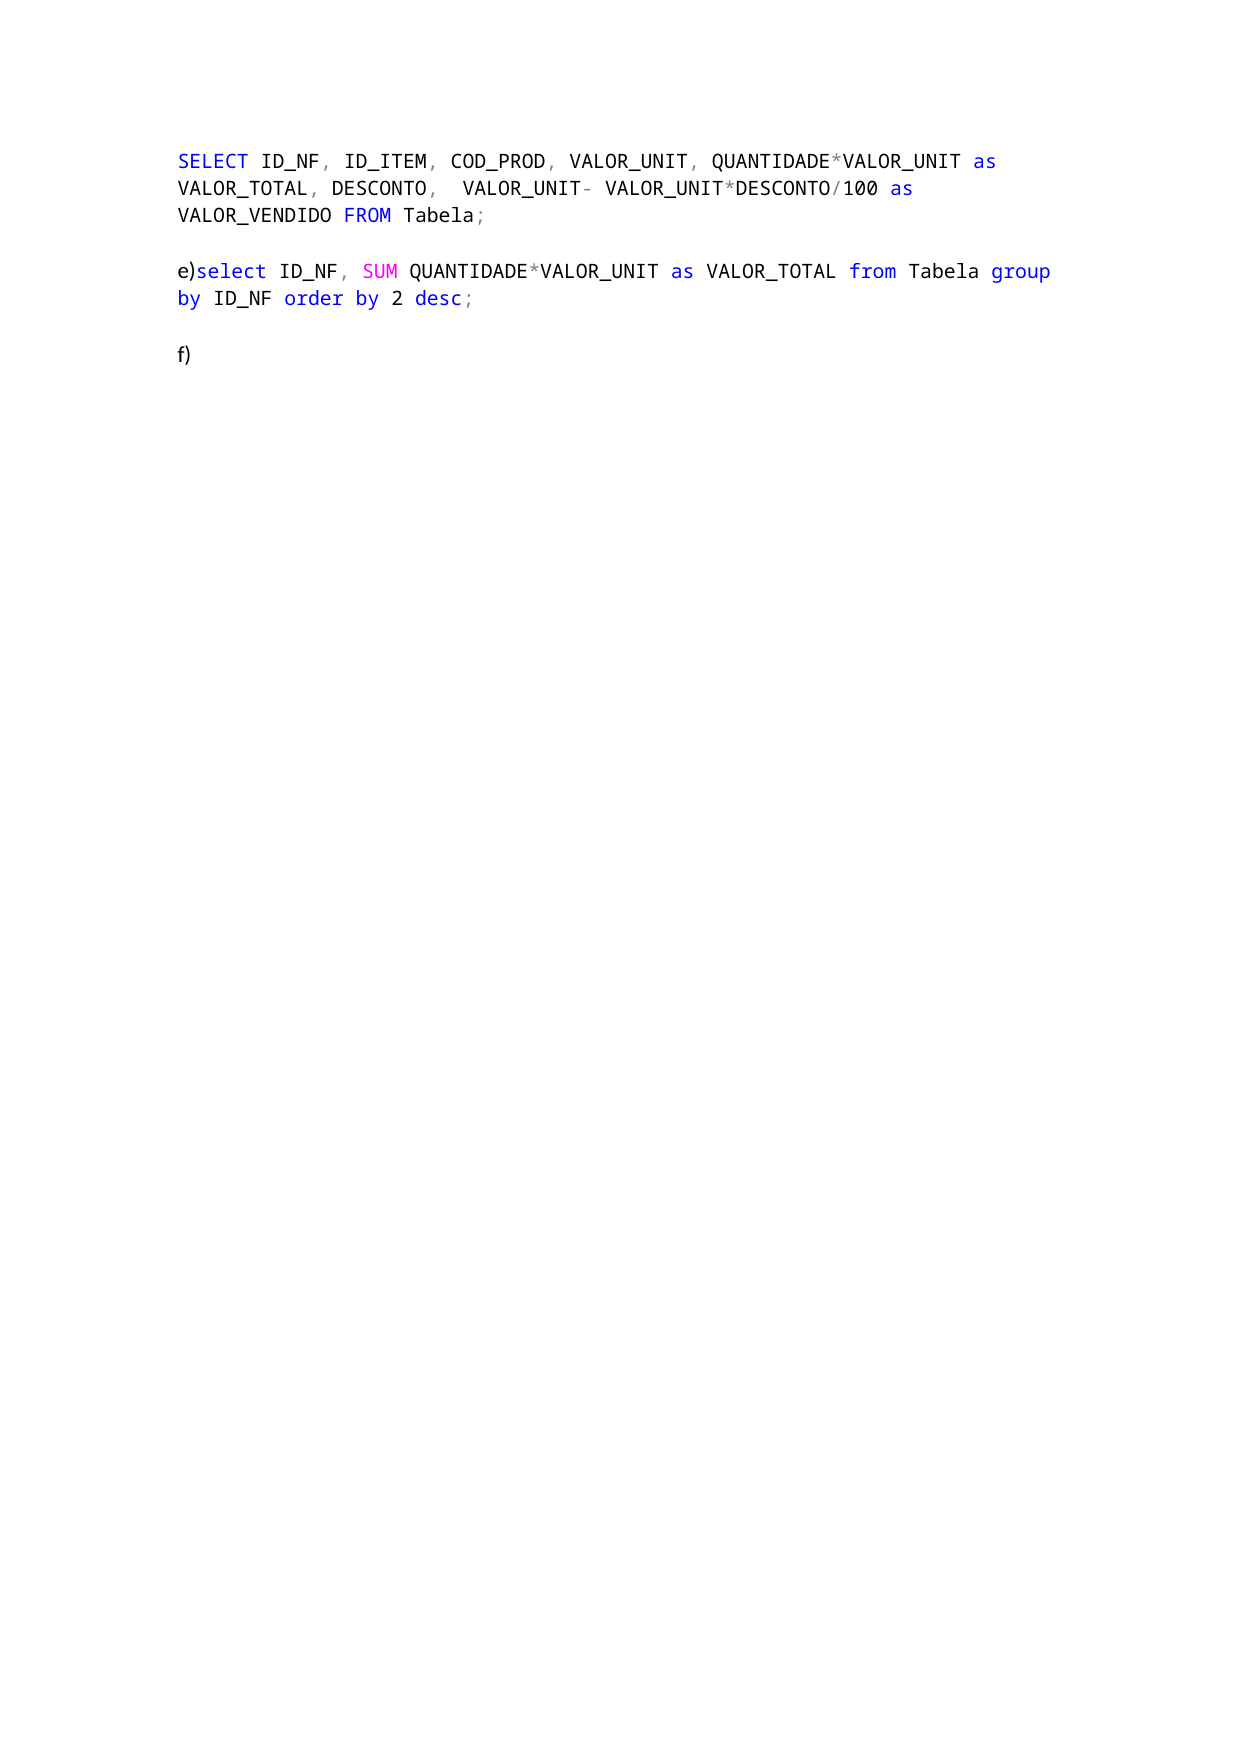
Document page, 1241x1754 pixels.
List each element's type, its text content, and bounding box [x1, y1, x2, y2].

text f) [177, 340, 1063, 368]
text e)select ID_NF, SUM QUANTIDADE*VALOR_UNIT as VALOR_TOTAL from Tabela group by ID_NF order by 2 desc; [177, 257, 1063, 312]
text SELECT ID_NF, ID_ITEM, COD_PROD, VALOR_UNIT, QUANTIDADE*VALOR_UNIT as VALOR_TOTAL, DESCONTO, VALOR_UNIT- VALOR_UNIT*DESCONTO/100 as VALOR_VENDIDO FROM Tabela; [177, 148, 1063, 228]
